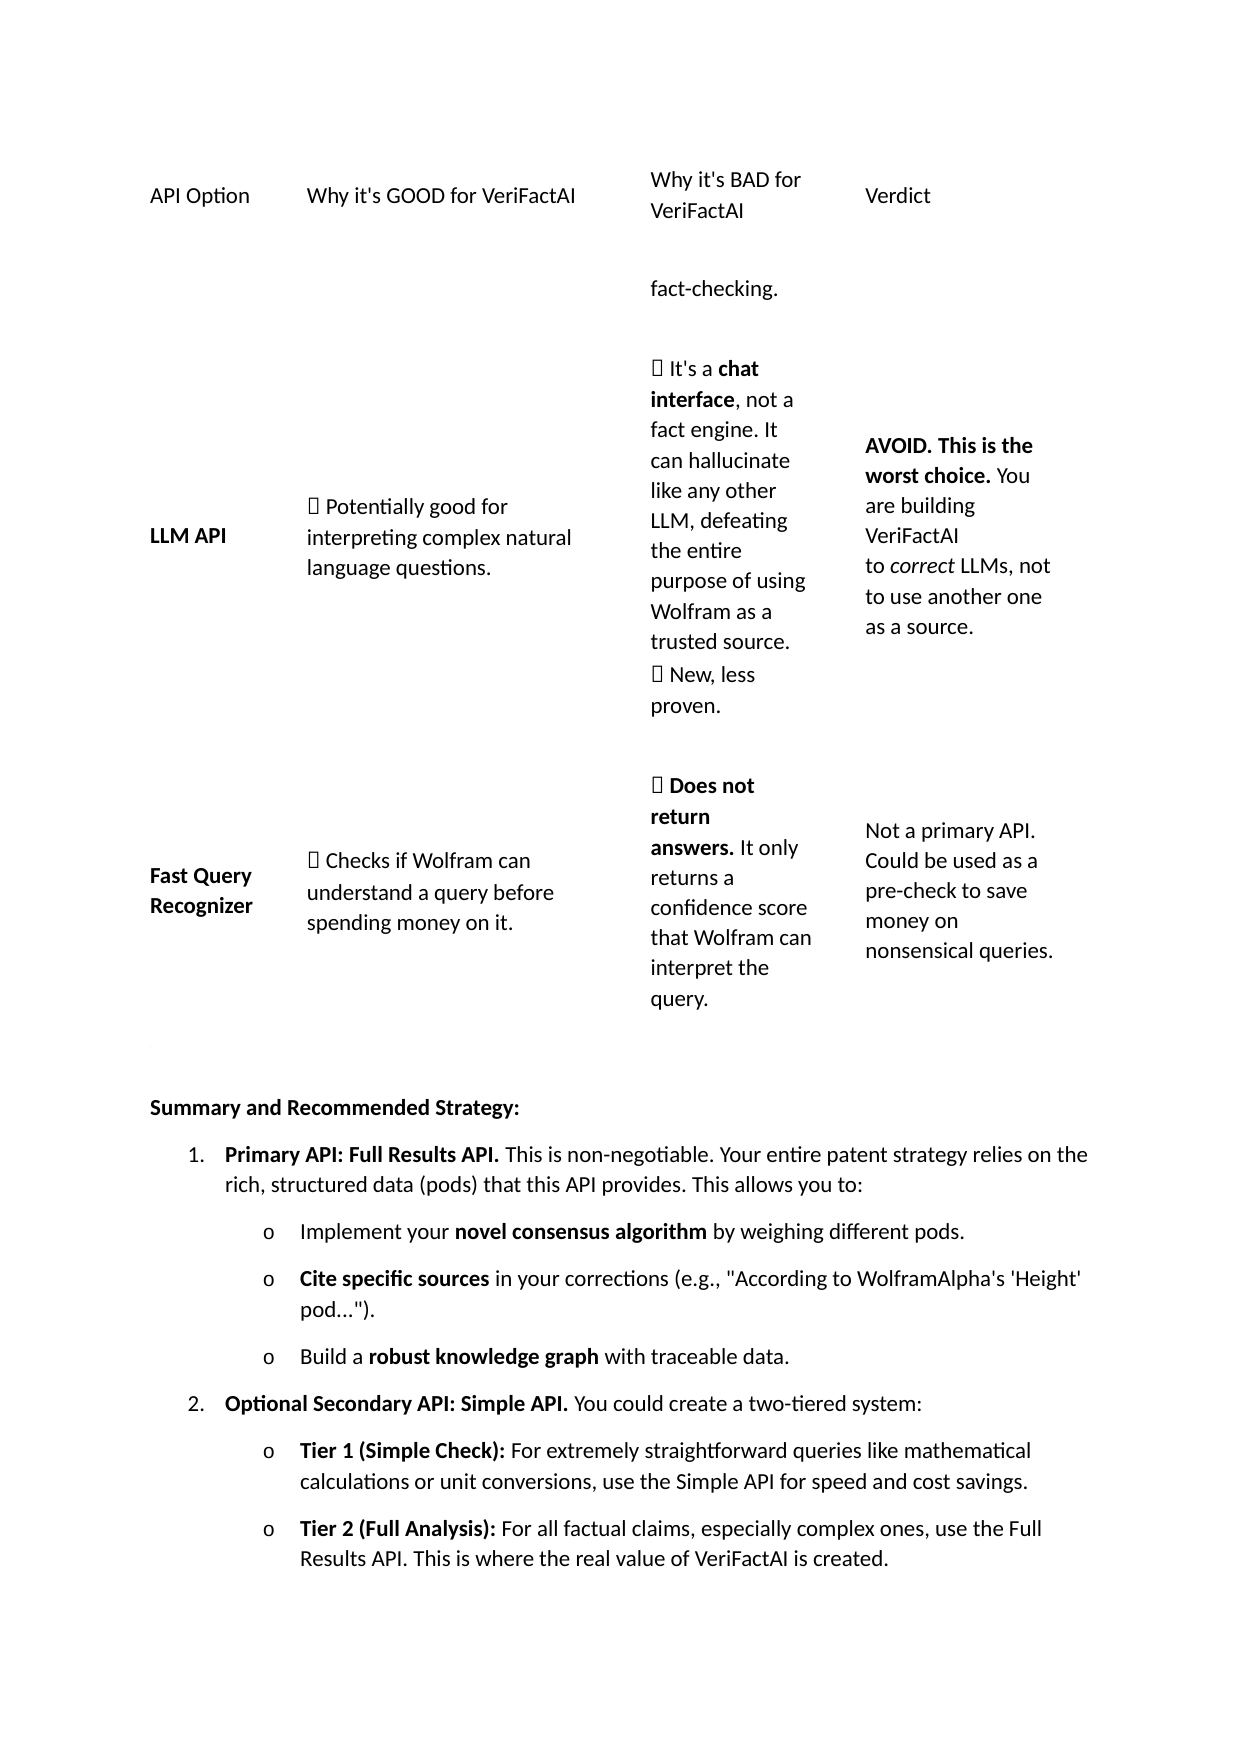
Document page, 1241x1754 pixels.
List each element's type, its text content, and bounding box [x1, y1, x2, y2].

text Summary and Recommended Strategy: [150, 1093, 1090, 1121]
list Cite specific sources in your corrections (e.g., "According to WolframAlpha's 'Height' pod..."). [262, 1264, 1090, 1323]
list Tier 1 (Simple Check): For extremely straightforward queries like mathematical calculations or unit conversions, use the Simple API for speed and cost savings. [262, 1436, 1090, 1495]
list Tier 2 (Full Analysis): For all factual claims, especially complex ones, use the Full Results API. This is where the real value of VeriFactAI is created. [262, 1514, 1090, 1572]
list Optional Secondary API: Simple API. You could create a two-tiered system: [187, 1389, 1090, 1417]
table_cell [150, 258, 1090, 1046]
list Build a robust knowledge graph with traceable data. [262, 1342, 1090, 1370]
list Primary API: Full Results API. This is non-negotiable. Your entire patent strategy relies on the rich, structured data (pods) that this API provides. This allows you to: [187, 1140, 1090, 1198]
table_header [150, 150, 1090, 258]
list Implement your novel consensus algorithm by weighing different pods. [262, 1217, 1090, 1245]
